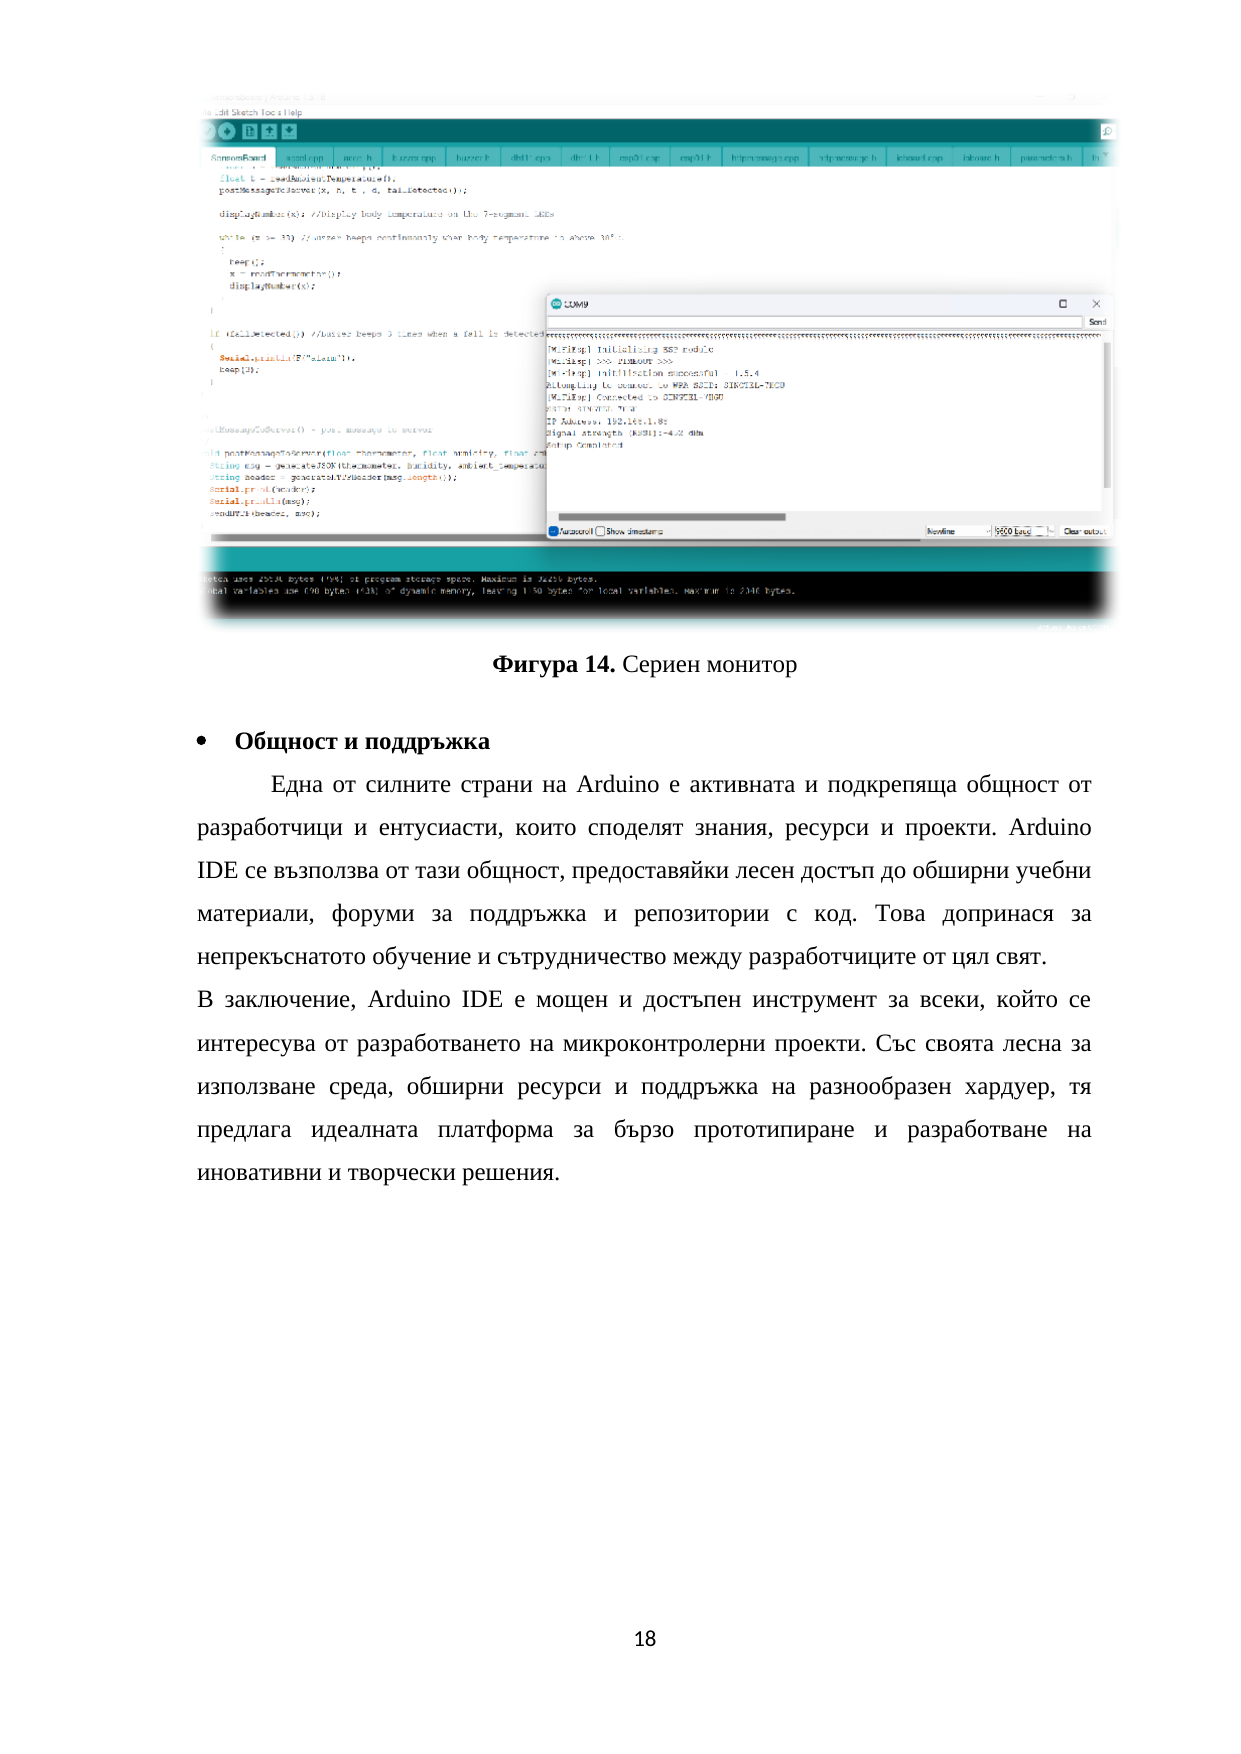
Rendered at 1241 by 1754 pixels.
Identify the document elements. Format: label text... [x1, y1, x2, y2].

text Фигура 14. Сериен монитор [197, 649, 1092, 678]
text В заключение, Arduino IDE е мощен и достъпен инструмент за всеки, който се интересува от разработването на микроконтролерни проекти. Със своята лесна за използване среда, обширни ресурси и поддръжка на разнообразен хардуер, тя предлага идеалната платформа за бързо прототипиране и разработване на иновативни и творчески решения. [197, 984, 1092, 1186]
text Една от силните страни на Arduino е активната и подкрепяща общност от разработчици и ентусиасти, които споделят знания, ресурси и проекти. Arduino IDE се възползва от тази общност, предоставяйки лесен достъп до обширни учебни материали, форуми за поддръжка и репозитории с код. Това допринася за непрекъснатото обучение и сътрудничество между разработчиците от цял свят. [197, 769, 1092, 970]
list Общност и поддръжка [197, 726, 1092, 754]
picture [226, 118, 1093, 605]
